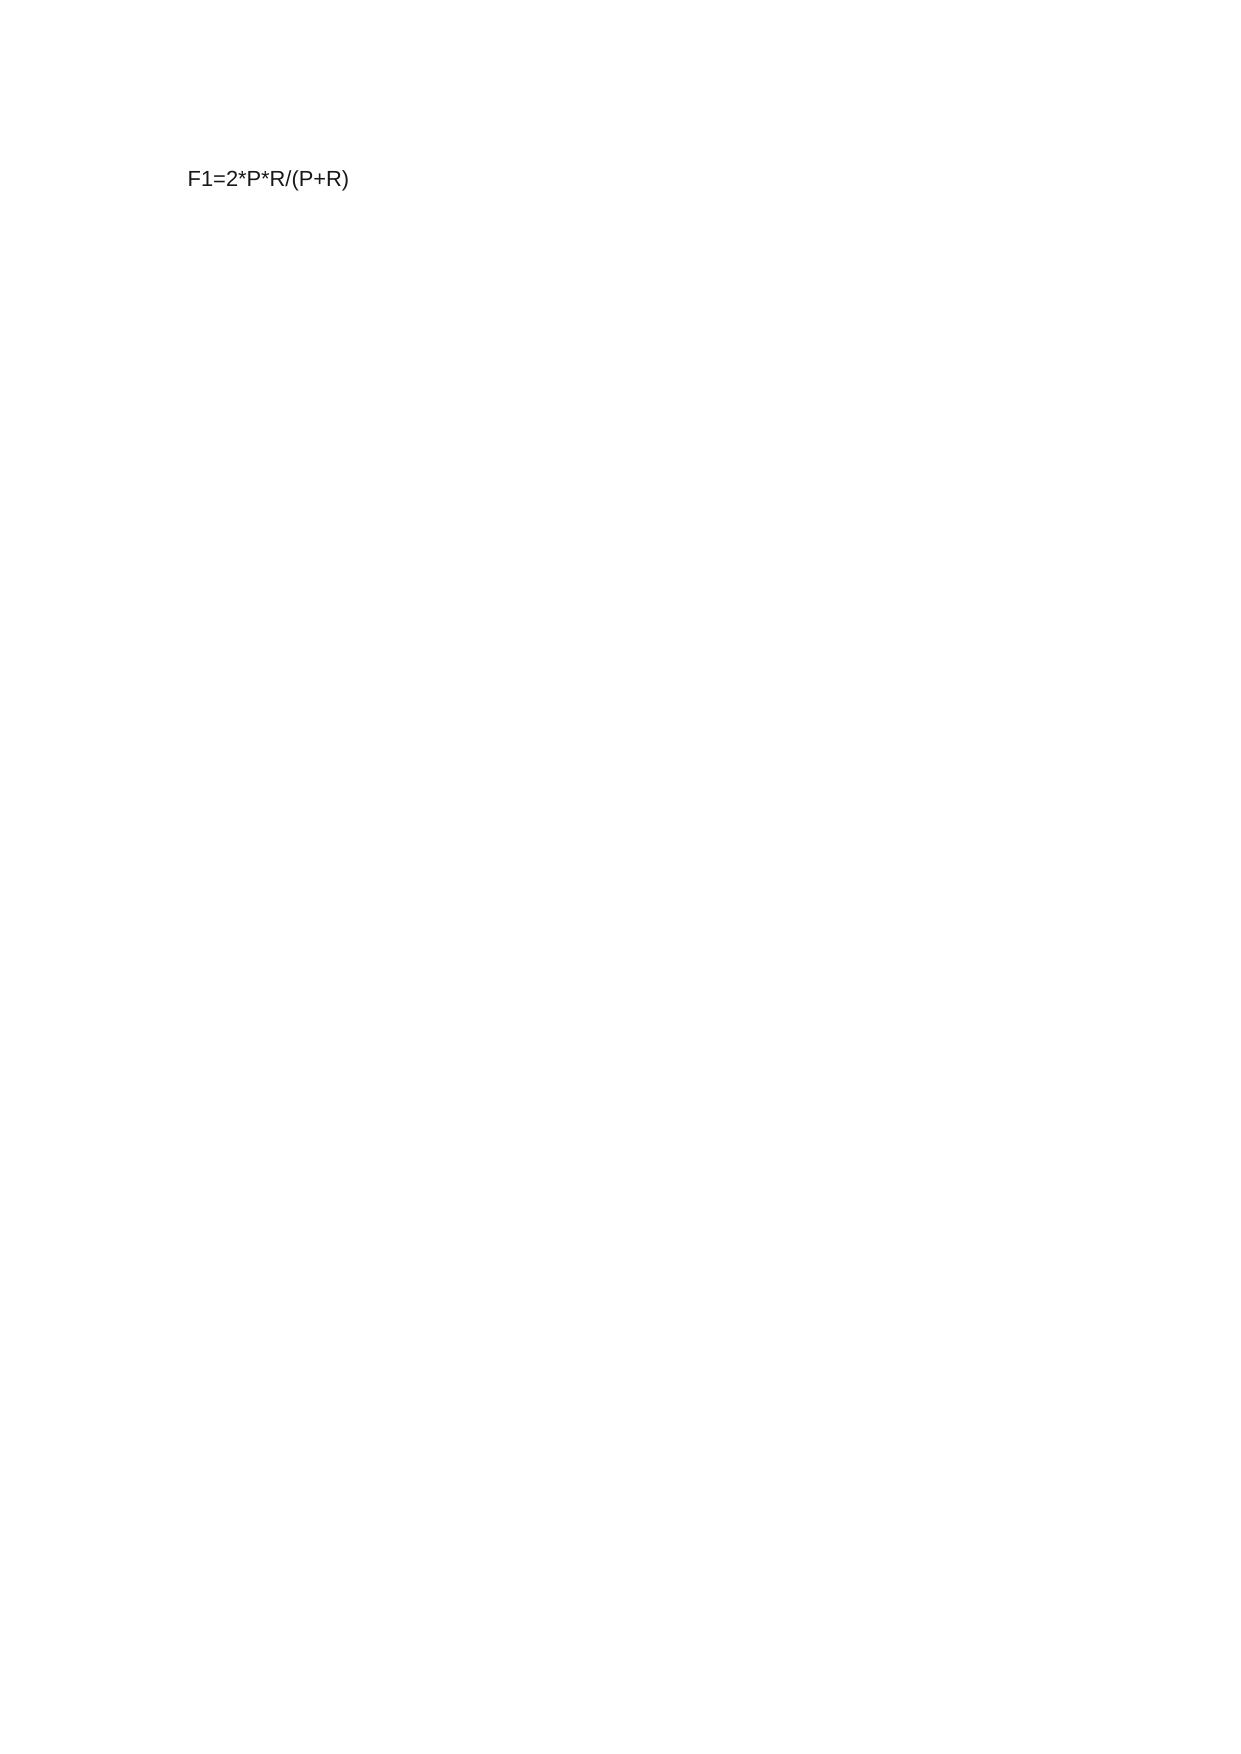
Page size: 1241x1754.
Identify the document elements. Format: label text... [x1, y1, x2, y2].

text F1=2*P*R/(P+R) [187, 162, 1053, 194]
